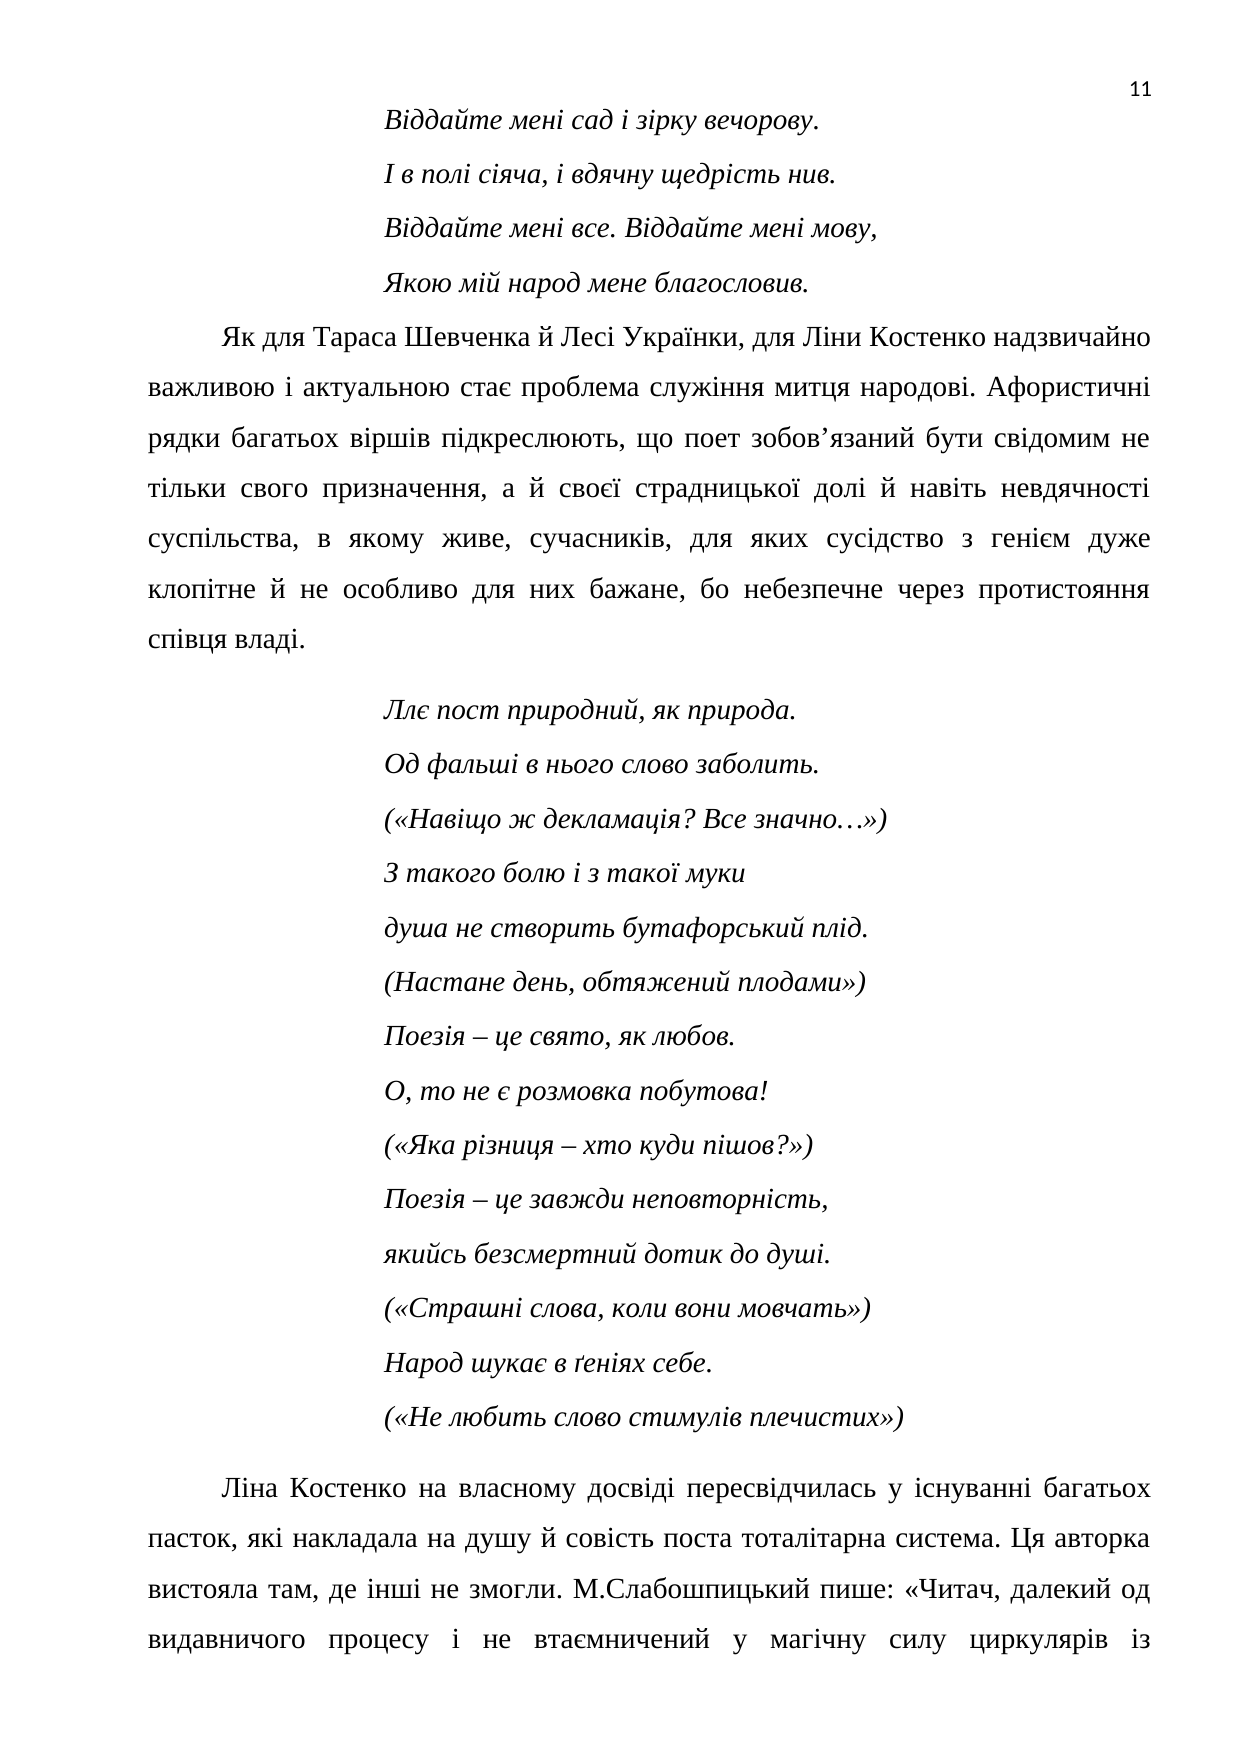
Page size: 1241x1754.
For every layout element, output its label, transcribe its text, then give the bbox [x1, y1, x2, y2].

text З такого болю і з такої муки [148, 855, 1152, 889]
text («Яка різниця – хто куди пішов?») [148, 1127, 1152, 1161]
text Од фальші в нього слово заболить. [148, 747, 1152, 780]
text Як для Тараса Шевченка й Лесі Українки, для Ліни Костенко надзвичайно важливою і актуальною стає проблема служіння митця народові. Афористичні рядки багатьох віршів підкреслюють, що поет зобов’язаний бути свідомим не тільки свого призначення, а й своєї страдницької долі й навіть невдячності суспільства, в якому живе, сучасників, для яких сусідство з генієм дуже клопітне й не особливо для них бажане, бо небезпечне через протистояння співця владі. [148, 319, 1152, 655]
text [148, 1470, 1152, 1655]
text Якою мій народ мене благословив. [148, 265, 1152, 298]
text («Страшні слова, коли вони мовчать») [148, 1290, 1152, 1324]
text якийсь безсмертний дотик до душі. [148, 1236, 1152, 1269]
text Віддайте мені все. Віддайте мені мову, [148, 211, 1152, 244]
text Поезія – це завжди неповторність, [148, 1182, 1152, 1215]
text Народ шукає в ґеніях себе. [148, 1345, 1152, 1378]
text Віддайте мені сад і зірку вечорову. [148, 102, 1152, 135]
text Поезія – це свято, як любов. [148, 1018, 1152, 1052]
text душа не створить бутафорський плід. [148, 910, 1152, 943]
text («Не любить слово стимулів плечистих») [148, 1399, 1152, 1433]
text І в полі сіяча, і вдячну щедрість нив. [148, 156, 1152, 190]
text Ллє пост природний, як природа. [148, 692, 1152, 726]
text О, то не є розмовка побутова! [148, 1073, 1152, 1106]
text («Навіщо ж декламація? Все значно…») [148, 801, 1152, 834]
text (Настане день, обтяжений плодами») [148, 964, 1152, 998]
